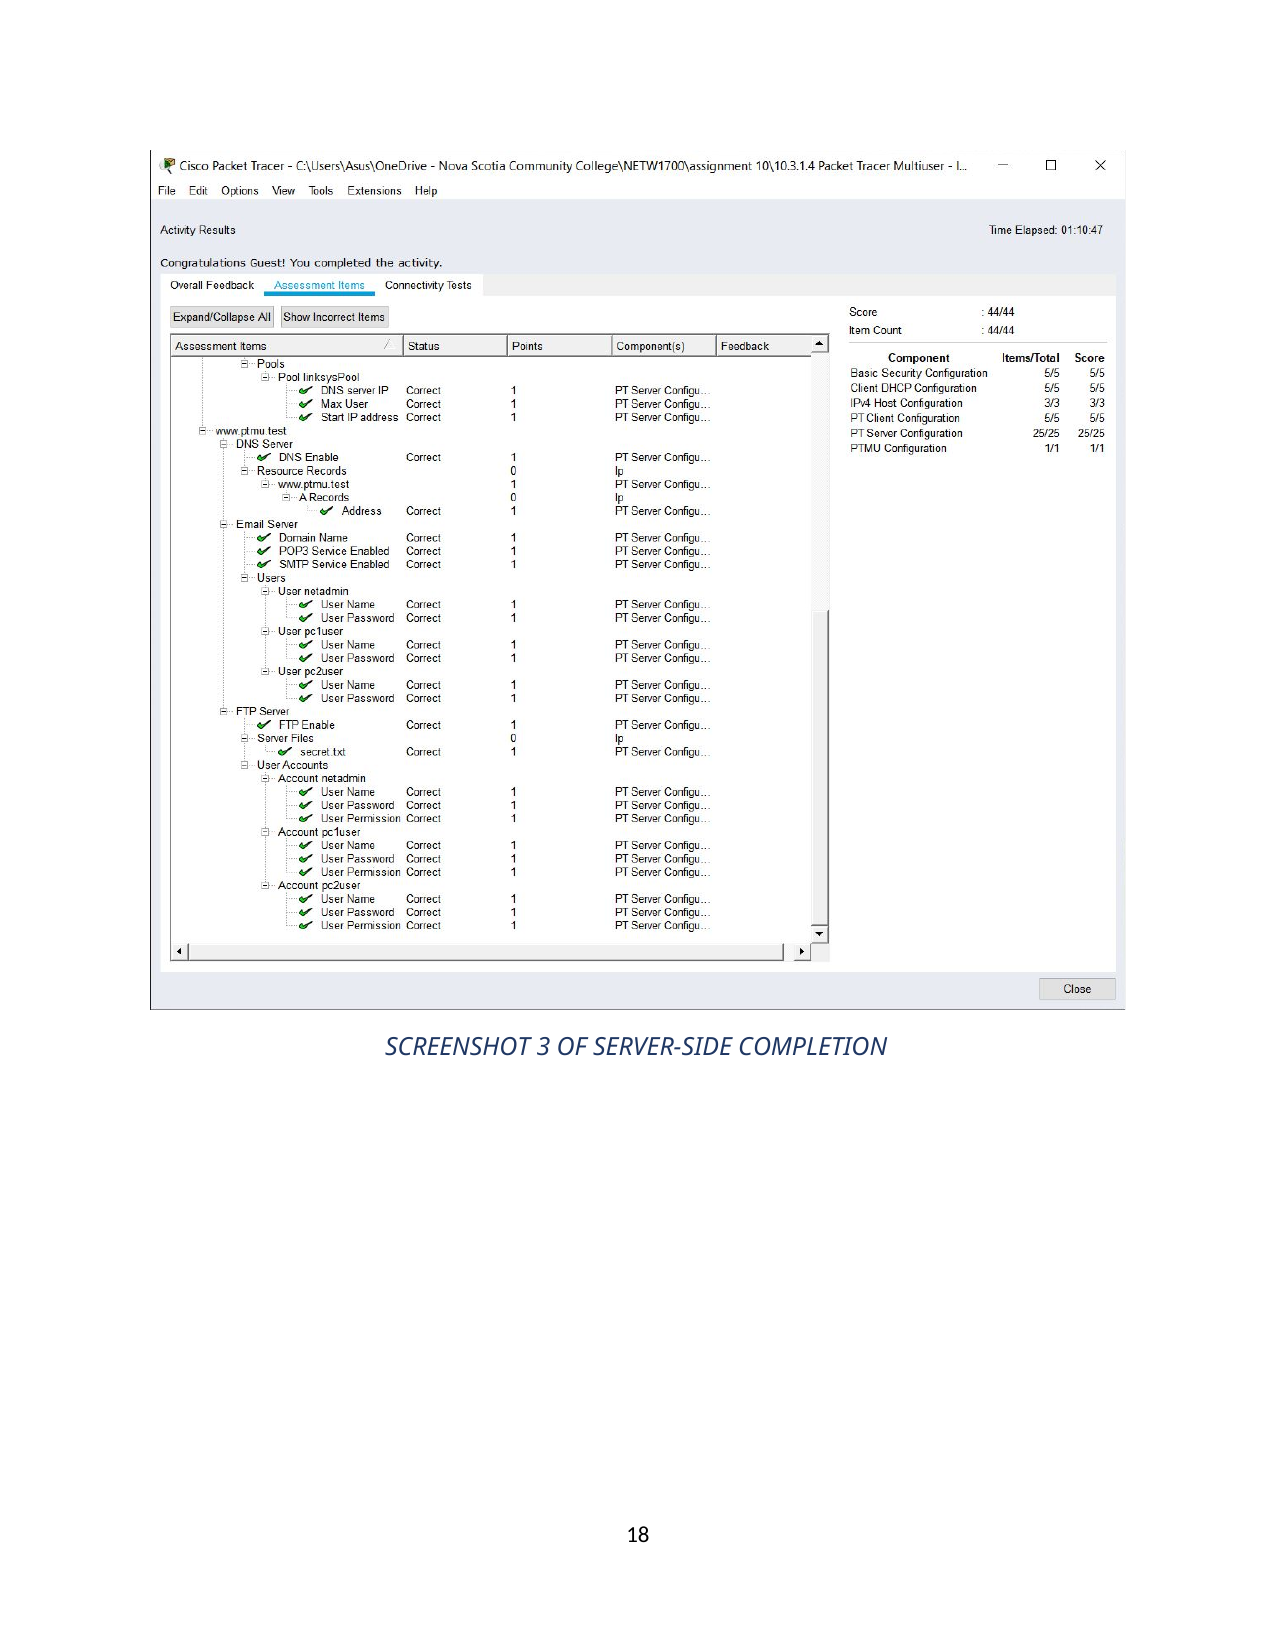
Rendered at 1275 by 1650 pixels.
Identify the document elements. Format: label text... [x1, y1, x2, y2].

picture [150, 150, 1125, 1010]
subtitle SCREENSHOT 3 OF SERVER-SIDE COMPLETION [150, 1029, 1125, 1063]
